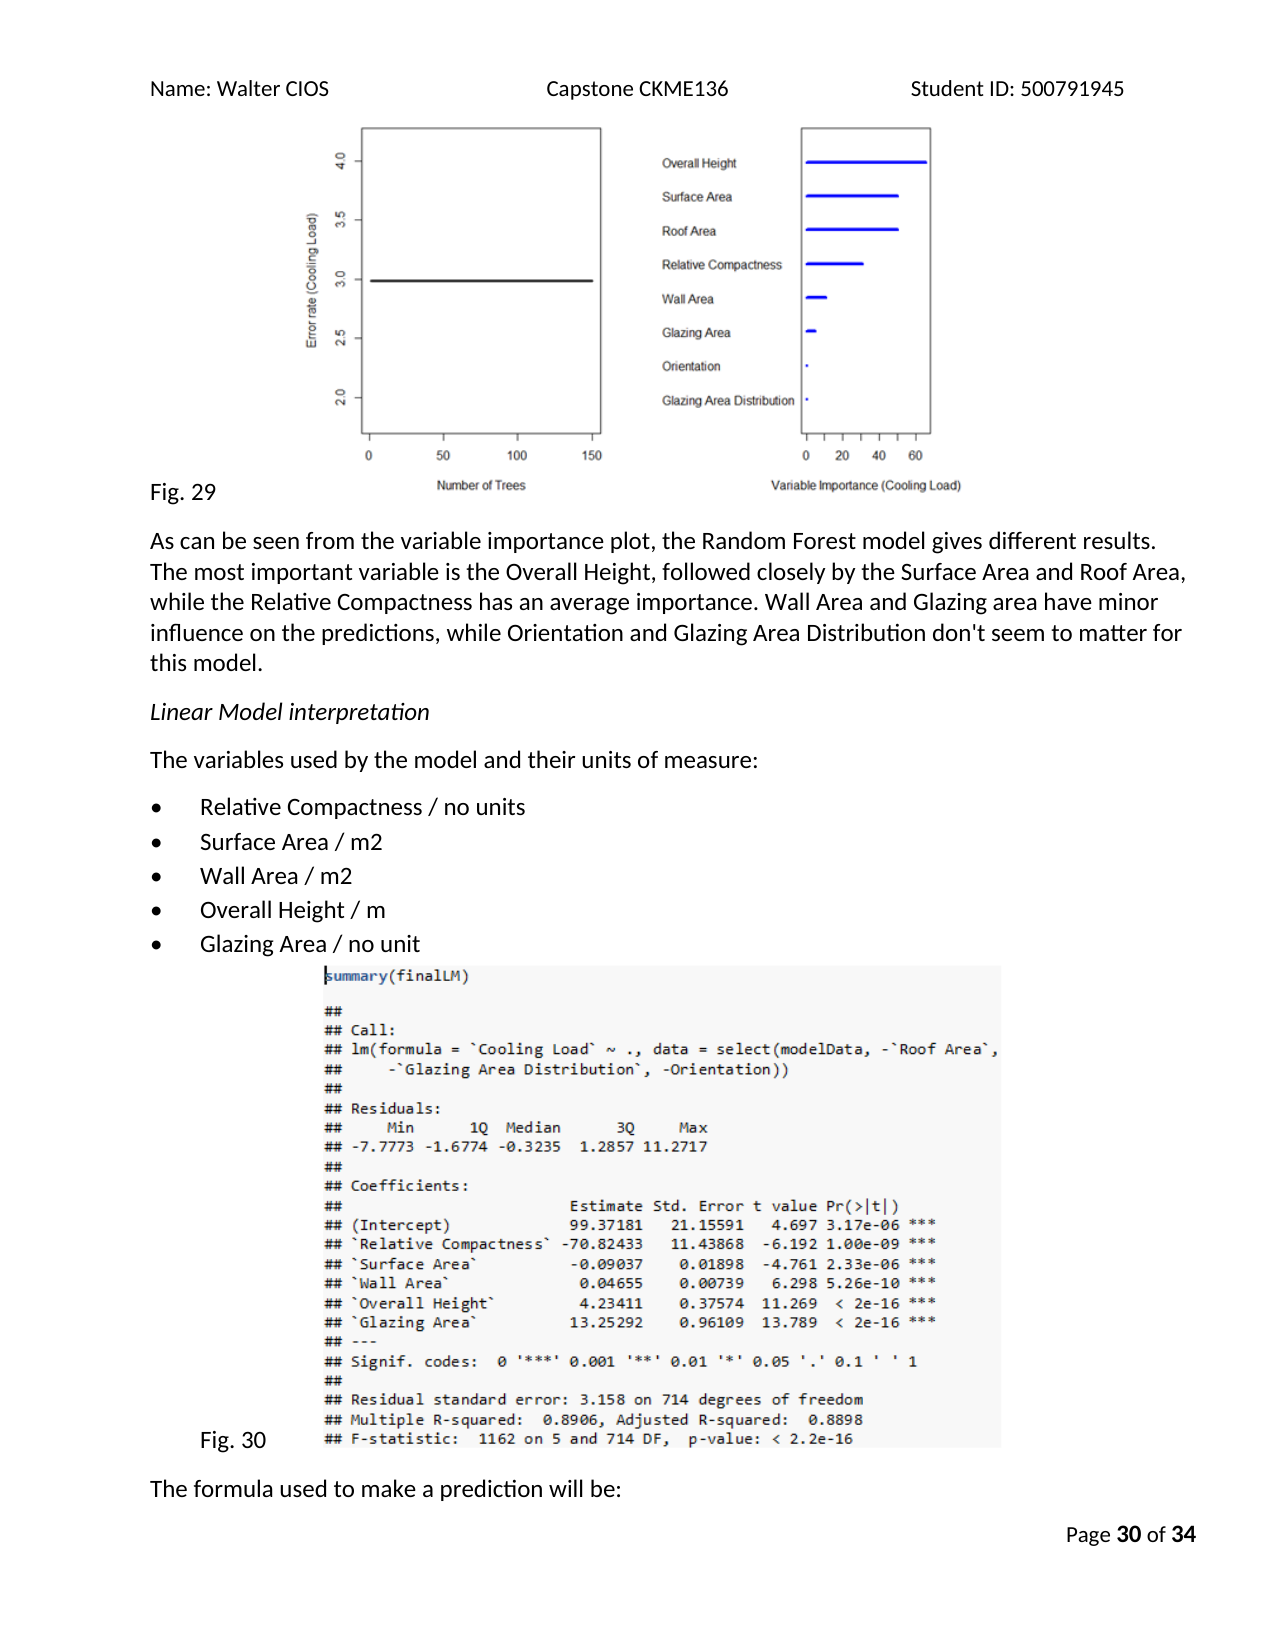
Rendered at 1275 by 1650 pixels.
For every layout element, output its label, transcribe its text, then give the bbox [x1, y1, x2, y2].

text The formula used to make a prediction will be: [150, 1473, 1196, 1504]
text Linear Model interpretation [150, 697, 1196, 727]
list Wall Area / m2 [150, 860, 1196, 891]
text The variables used by the model and their units of measure: [150, 744, 1196, 774]
picture [322, 962, 1002, 1449]
text As can be seen from the variable importance plot, the Random Forest model gives different results. The most important variable is the Overall Height, followed closely by the Surface Area and Roof Area, while the Relative Compactness has an average importance. Wall Area and Glazing area have minor influence on the predictions, while Orientation and Glazing Area Distribution don't seem to matter for this model. [150, 525, 1196, 678]
list Glazing Area / no unit [150, 929, 1196, 959]
list Surface Area / m2 [150, 826, 1196, 856]
list Overall Height / m [150, 894, 1196, 925]
list Relative Compactness / no units [150, 792, 1196, 822]
picture [295, 118, 965, 501]
